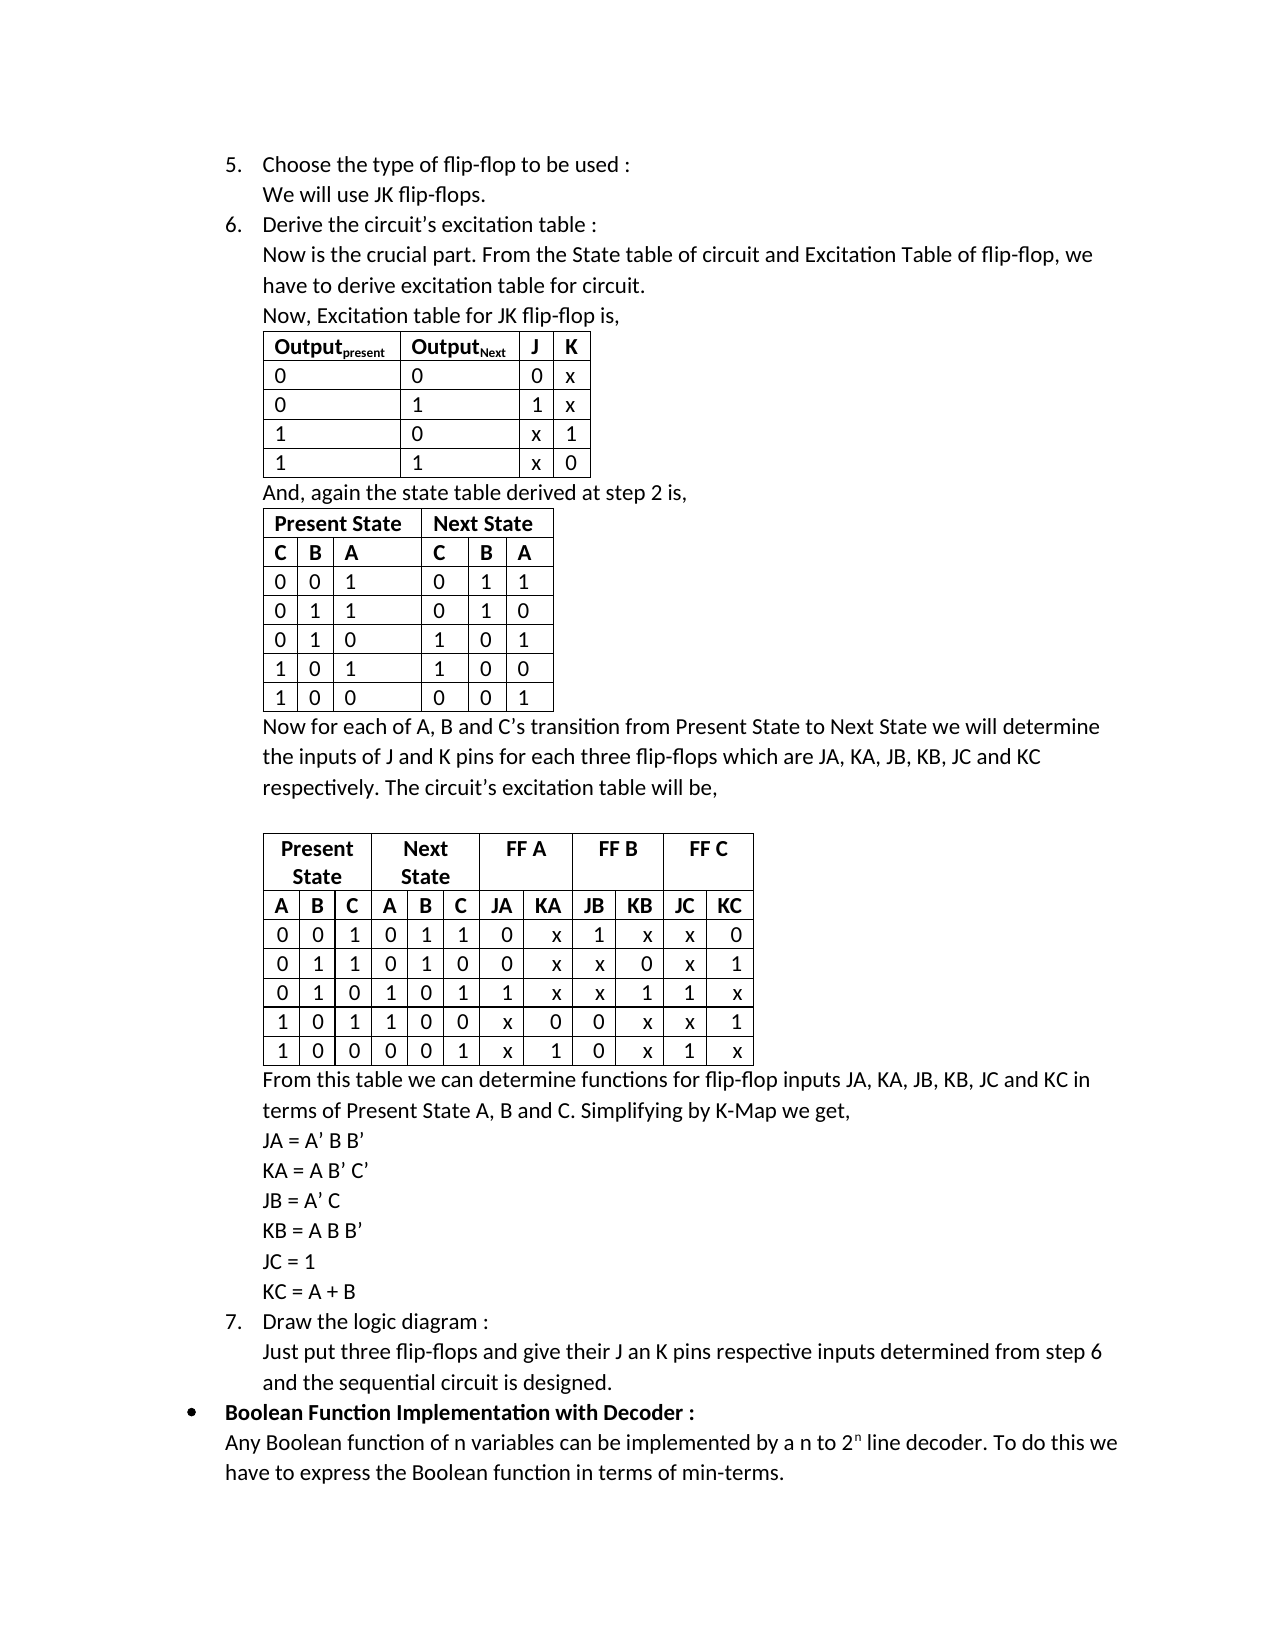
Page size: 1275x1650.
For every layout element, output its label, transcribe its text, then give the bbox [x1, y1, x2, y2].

table_cell C [264, 538, 297, 566]
table_cell x [480, 1008, 523, 1036]
table_cell x [573, 979, 615, 1006]
list JB = A’ C [262, 1186, 1125, 1214]
table_cell 0 [469, 625, 506, 653]
table_header Next State [422, 509, 553, 537]
table_cell 1 [300, 979, 334, 1006]
table_cell 0 [444, 949, 479, 977]
table_cell A [264, 891, 299, 919]
list Draw the logic diagram : [225, 1307, 1125, 1335]
table_header FF B [573, 834, 663, 890]
table_cell 1 [334, 596, 421, 624]
table_cell 1 [707, 949, 753, 977]
table_header Present State [264, 509, 421, 537]
table_cell 0 [264, 920, 299, 948]
table_cell 0 [336, 1037, 371, 1064]
table_cell KC [707, 891, 753, 919]
table_header K [554, 332, 590, 360]
table_cell x [554, 361, 590, 389]
table_cell 0 [401, 361, 519, 389]
table_cell 1 [554, 420, 590, 447]
table_cell 0 [573, 1037, 615, 1064]
list Boolean Function Implementation with Decoder : [187, 1398, 1125, 1426]
table_cell 0 [408, 979, 443, 1006]
table_cell 0 [298, 567, 333, 595]
table_cell KA [524, 891, 572, 919]
table_cell 0 [554, 449, 590, 477]
table_cell 1 [408, 949, 443, 977]
table_cell 0 [372, 920, 407, 948]
table_cell x [664, 1008, 706, 1036]
table_cell 0 [334, 683, 421, 711]
table_cell 0 [707, 920, 753, 948]
table_header J [520, 332, 553, 360]
table_cell 0 [300, 920, 334, 948]
table_cell x [616, 1008, 663, 1036]
list We will use JK flip-flops. [262, 180, 1125, 208]
table_cell 1 [264, 654, 297, 682]
table_cell 1 [264, 449, 400, 477]
table_cell 0 [422, 596, 468, 624]
table_cell 1 [524, 1037, 572, 1064]
table_cell x [480, 1037, 523, 1064]
table_cell x [524, 920, 572, 948]
table_cell 1 [401, 390, 519, 418]
table_cell 1 [469, 596, 506, 624]
table_cell C [422, 538, 468, 566]
table_cell 1 [334, 567, 421, 595]
table_cell A [507, 538, 553, 566]
table_cell 1 [573, 920, 615, 948]
table_cell 1 [401, 449, 519, 477]
table_cell 1 [264, 683, 297, 711]
table_header Next State [372, 834, 479, 890]
table_cell 0 [520, 361, 553, 389]
table_cell 0 [300, 1037, 334, 1064]
table_cell 0 [264, 625, 297, 653]
table_cell KB [616, 891, 663, 919]
table_header Present State [264, 834, 371, 890]
table_cell 0 [507, 596, 553, 624]
table_cell 0 [264, 979, 299, 1006]
table_cell 1 [408, 920, 443, 948]
table_cell 0 [480, 920, 523, 948]
table_cell 0 [408, 1037, 443, 1064]
list KA = A B’ C’ [262, 1156, 1125, 1184]
table_cell B [298, 538, 333, 566]
table_cell 1 [444, 979, 479, 1006]
table_cell 1 [480, 979, 523, 1006]
table_cell 1 [336, 949, 371, 977]
table_cell B [408, 891, 443, 919]
table_cell 1 [372, 1008, 407, 1036]
table_cell 0 [469, 683, 506, 711]
list KC = A + B [262, 1277, 1125, 1305]
table_cell 1 [444, 920, 479, 948]
table_cell 1 [298, 596, 333, 624]
list Now for each of A, B and C’s transition from Present State to Next State we will determine the inputs of J and K pins for each three flip-flops which are JA, KA, JB, KB, JC and KC respectively. The circuit’s excitation table will be, [262, 712, 1125, 801]
table_header FF A [480, 834, 572, 890]
list Now, Excitation table for JK flip-flop is, [262, 301, 1125, 329]
table_cell 1 [444, 1037, 479, 1064]
table_cell 0 [469, 654, 506, 682]
table_cell 1 [264, 1008, 299, 1036]
table_cell 0 [372, 1037, 407, 1064]
table_cell 0 [524, 1008, 572, 1036]
table_header Outputpresent [264, 332, 400, 360]
table_cell x [573, 949, 615, 977]
table_cell 1 [707, 1008, 753, 1036]
table_cell x [707, 979, 753, 1006]
table_cell 0 [422, 683, 468, 711]
table_cell 1 [334, 654, 421, 682]
table_cell x [616, 1037, 663, 1064]
table_cell A [334, 538, 421, 566]
table_cell 1 [520, 390, 553, 418]
table_header FF C [664, 834, 753, 890]
table_cell x [554, 390, 590, 418]
table_cell x [524, 979, 572, 1006]
list Any Boolean function of n variables can be implemented by a n to 2n line decoder. To do this we have to express the Boolean function in terms of min-terms. [225, 1428, 1125, 1486]
table_cell 1 [336, 1008, 371, 1036]
list And, again the state table derived at step 2 is, [262, 478, 1125, 506]
table_cell 1 [264, 420, 400, 447]
table_cell 0 [264, 361, 400, 389]
list Now is the crucial part. From the State table of circuit and Excitation Table of flip-flop, we have to derive excitation table for circuit. [262, 241, 1125, 299]
table_cell JB [573, 891, 615, 919]
table_cell 1 [469, 567, 506, 595]
list Just put three flip-flops and give their J an K pins respective inputs determined from step 6 and the sequential circuit is designed. [262, 1337, 1125, 1396]
table_cell 1 [300, 949, 334, 977]
table_cell 0 [300, 1008, 334, 1036]
table_cell 0 [401, 420, 519, 447]
table_cell JA [480, 891, 523, 919]
table_cell 0 [336, 979, 371, 1006]
table_cell x [524, 949, 572, 977]
table_cell 0 [507, 654, 553, 682]
table_cell 1 [422, 625, 468, 653]
table_cell 0 [264, 949, 299, 977]
table_cell 0 [334, 625, 421, 653]
table_cell 1 [372, 979, 407, 1006]
table_cell 0 [422, 567, 468, 595]
table_cell x [520, 449, 553, 477]
list Choose the type of flip-flop to be used : [225, 150, 1125, 178]
table_cell 1 [664, 1037, 706, 1064]
table_cell 0 [298, 654, 333, 682]
table_cell 1 [298, 625, 333, 653]
table_cell x [520, 420, 553, 447]
table_cell 1 [507, 567, 553, 595]
table_cell 1 [507, 683, 553, 711]
table_cell 0 [372, 949, 407, 977]
table_cell B [469, 538, 506, 566]
table_cell 0 [264, 596, 297, 624]
table_cell x [664, 949, 706, 977]
table_cell 0 [480, 949, 523, 977]
table_cell JC [664, 891, 706, 919]
list Derive the circuit’s excitation table : [225, 210, 1125, 238]
table_cell 1 [616, 979, 663, 1006]
table_cell B [300, 891, 334, 919]
table_cell 0 [444, 1008, 479, 1036]
list JC = 1 [262, 1247, 1125, 1275]
table_cell 0 [616, 949, 663, 977]
table_cell 1 [664, 979, 706, 1006]
table_cell 1 [507, 625, 553, 653]
table_cell C [444, 891, 479, 919]
table_cell 0 [298, 683, 333, 711]
table_cell 0 [573, 1008, 615, 1036]
table_cell A [372, 891, 407, 919]
table_cell 0 [408, 1008, 443, 1036]
table_cell 1 [264, 1037, 299, 1064]
table_header OutputNext [401, 332, 519, 360]
list JA = A’ B B’ [262, 1126, 1125, 1154]
list KB = A B B’ [262, 1217, 1125, 1245]
table_cell 1 [336, 920, 371, 948]
table_cell 0 [264, 567, 297, 595]
table_cell 1 [422, 654, 468, 682]
table_cell 0 [264, 390, 400, 418]
table_cell C [336, 891, 371, 919]
table_cell x [664, 920, 706, 948]
table_cell x [616, 920, 663, 948]
table_cell x [707, 1037, 753, 1064]
list From this table we can determine functions for flip-flop inputs JA, KA, JB, KB, JC and KC in terms of Present State A, B and C. Simplifying by K-Map we get, [262, 1066, 1125, 1124]
